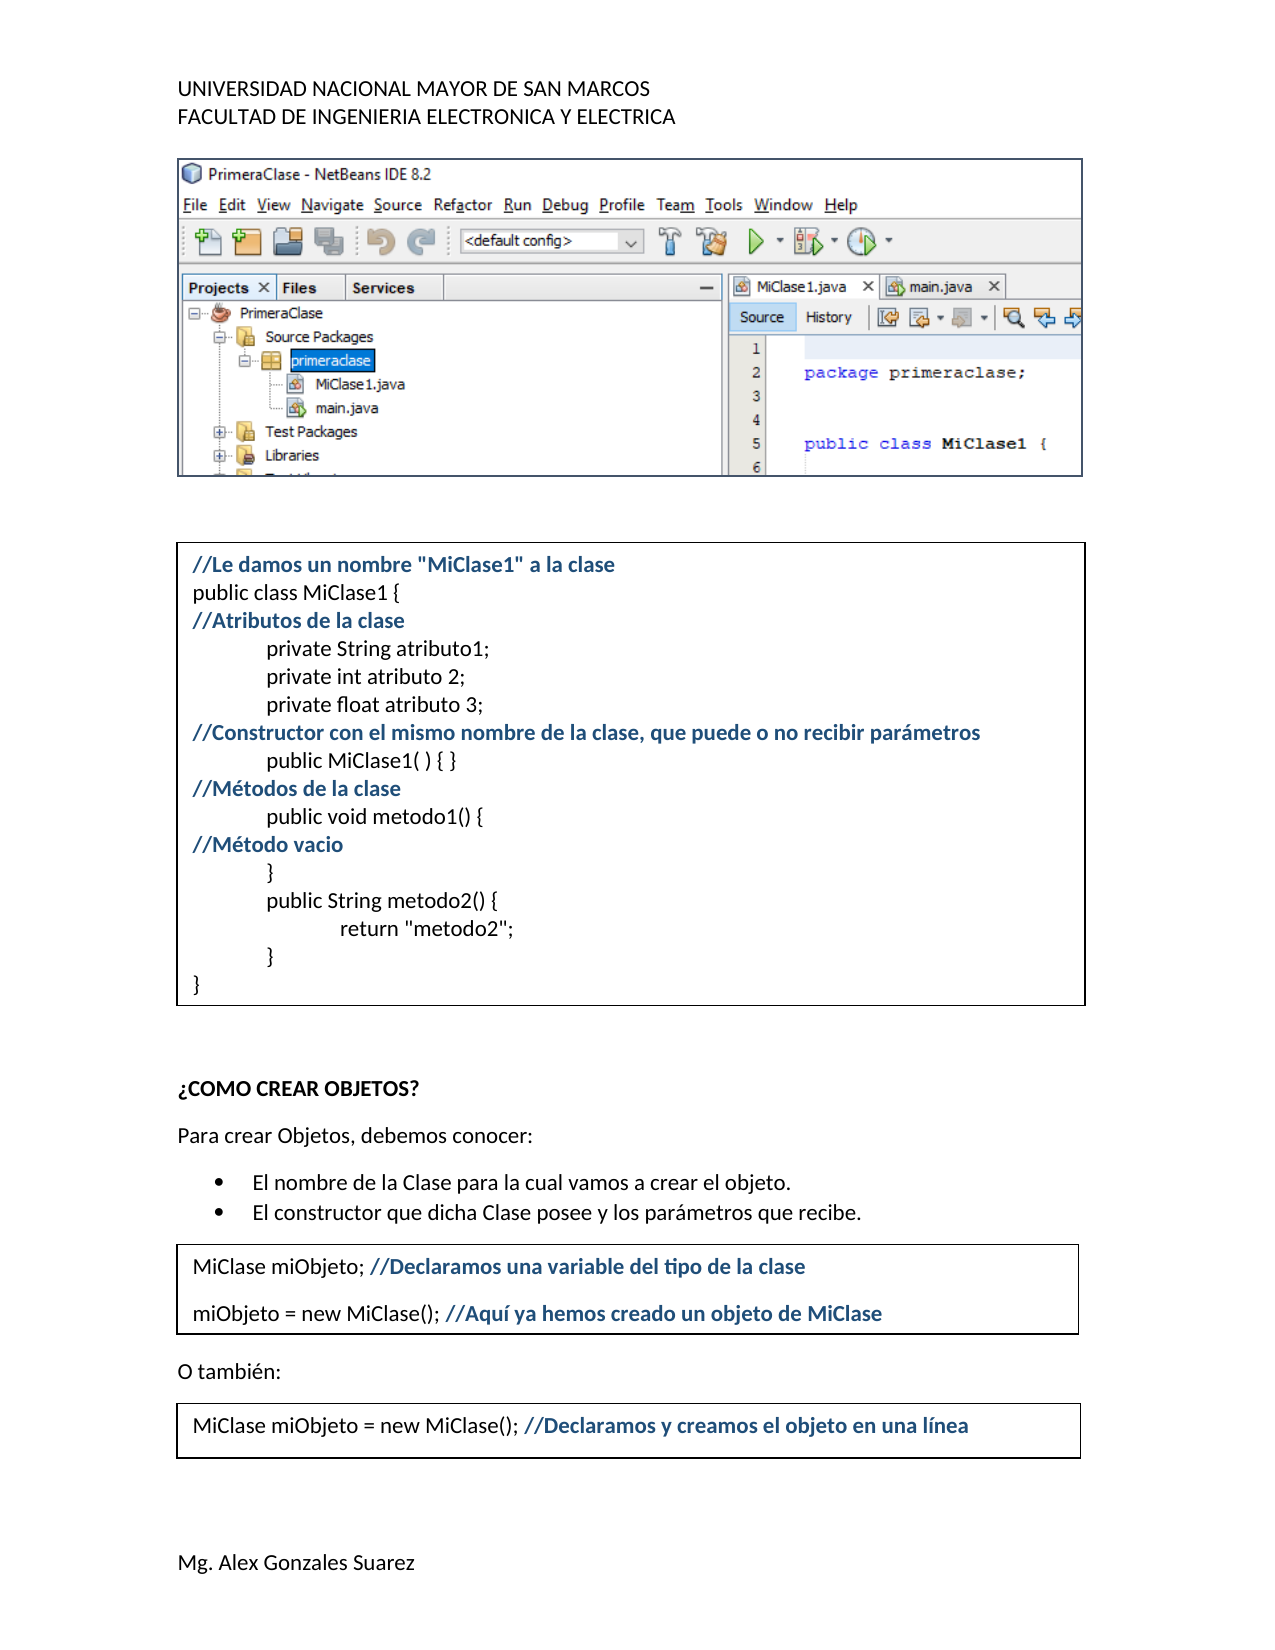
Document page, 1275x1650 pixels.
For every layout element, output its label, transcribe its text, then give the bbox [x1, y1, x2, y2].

text O también: [177, 1357, 1098, 1385]
list El nombre de la Clase para la cual vamos a crear el objeto. [215, 1168, 1098, 1196]
picture [179, 160, 1081, 475]
list El constructor que dicha Clase posee y los parámetros que recibe. [215, 1198, 1098, 1226]
text ¿COMO CREAR OBJETOS? [177, 1074, 1098, 1102]
text Para crear Objetos, debemos conocer: [177, 1121, 1098, 1149]
